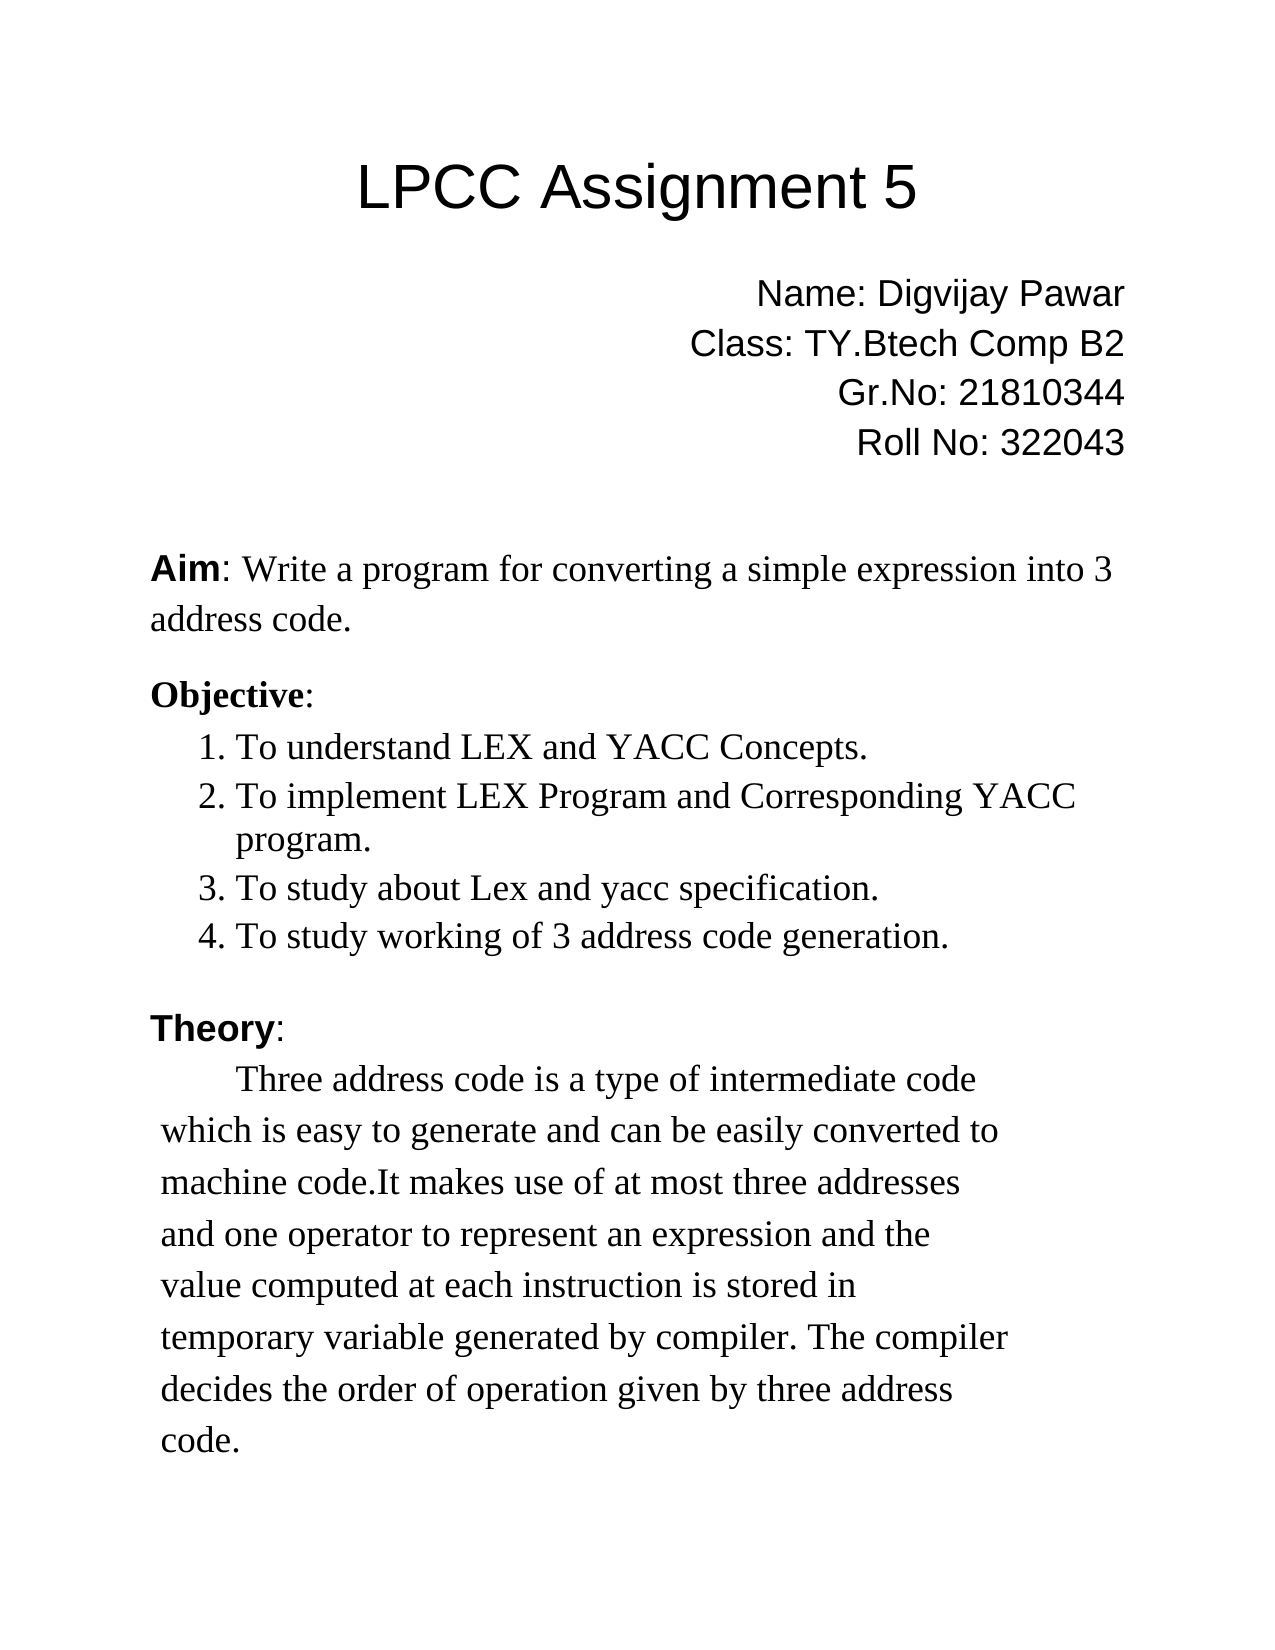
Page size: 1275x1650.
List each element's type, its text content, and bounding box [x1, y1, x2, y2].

text LPCC Assignment 5 [150, 150, 1125, 222]
text Class: TY.Btech Comp B2 [150, 321, 1125, 364]
text Name: Digvijay Pawar [150, 271, 1125, 314]
text Roll No: 322043 [150, 420, 1125, 463]
list To study working of 3 address code generation. [198, 914, 1125, 957]
text Gr.No: 21810344 [150, 370, 1125, 413]
list To implement LEX Program and Corresponding YACC program. [198, 773, 1125, 859]
text Aim: Write a program for converting a simple expression into 3 address code. [150, 547, 1125, 639]
text Theory: [150, 1006, 1125, 1049]
list To study about Lex and yacc specification. [198, 865, 1125, 908]
text Three address code is a type of intermediate code which is easy to generate and can be easily converted to machine code.It makes use of at most three addresses and one operator to represent an expression and the value computed at each instruction is stored in temporary variable generated by compiler. The compiler decides the order of operation given by three address code. [160, 1056, 1017, 1461]
list To understand LEX and YACC Concepts. [198, 724, 1125, 767]
subtitle Objective: [150, 675, 1125, 716]
